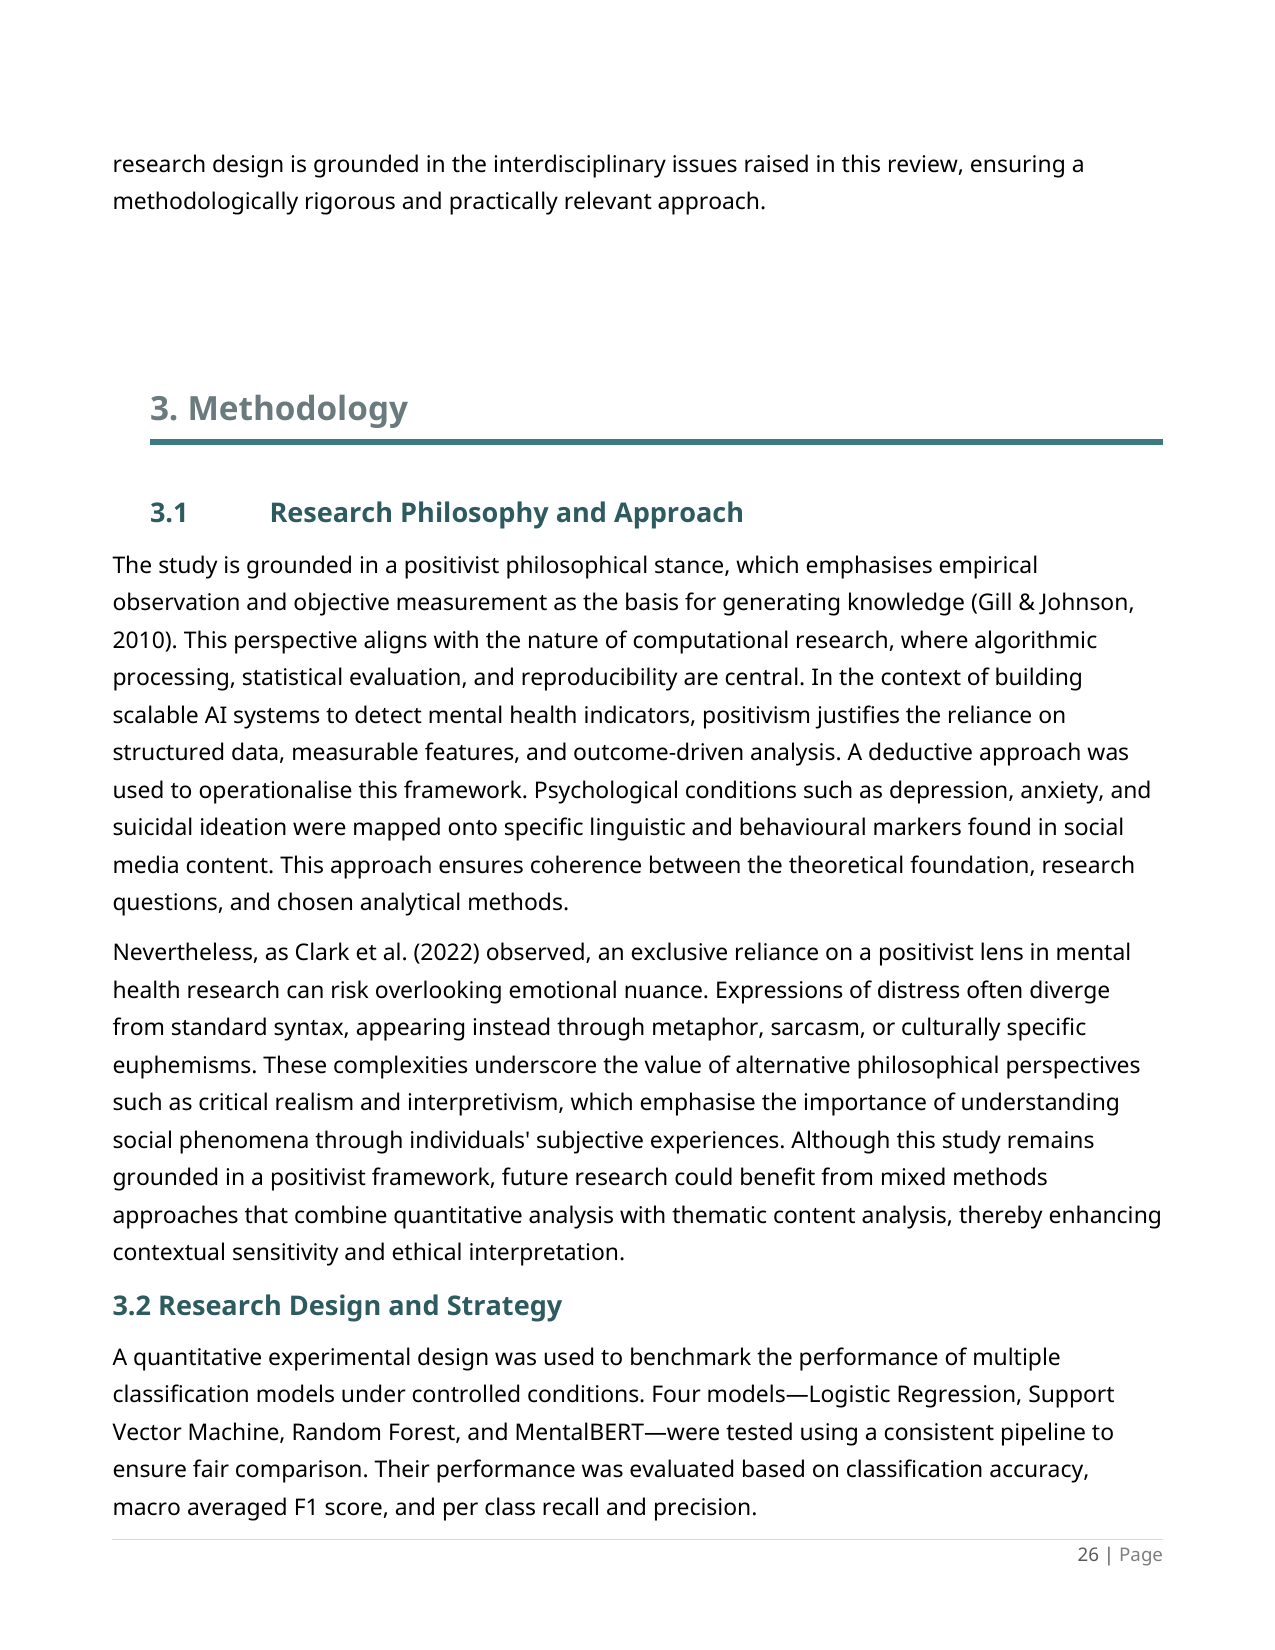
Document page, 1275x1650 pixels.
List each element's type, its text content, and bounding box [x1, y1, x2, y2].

subtitle 3.2 Research Design and Strategy [112, 1286, 1163, 1323]
text Nevertheless, as Clark et al. (2022) observed, an exclusive reliance on a positivist lens in mental health research can risk overlooking emotional nuance. Expressions of distress often diverge from standard syntax, appearing instead through metaphor, sarcasm, or culturally specific euphemisms. These complexities underscore the value of alternative philosophical perspectives such as critical realism and interpretivism, which emphasise the importance of understanding social phenomena through individuals' subjective experiences. Although this study remains grounded in a positivist framework, future research could benefit from mixed methods approaches that combine quantitative analysis with thematic content analysis, thereby enhancing contextual sensitivity and ethical interpretation. [112, 936, 1163, 1267]
text A quantitative experimental design was used to benchmark the performance of multiple classification models under controlled conditions. Four models—Logistic Regression, Support Vector Machine, Random Forest, and MentalBERT—were tested using a consistent pipeline to ensure fair comparison. Their performance was evaluated based on classification accuracy, macro averaged F1 score, and per class recall and precision. [112, 1341, 1163, 1522]
text The study is grounded in a positivist philosophical stance, which emphasises empirical observation and objective measurement as the basis for generating knowledge (Gill & Johnson, 2010). This perspective aligns with the nature of computational research, where algorithmic processing, statistical evaluation, and reproducibility are central. In the context of building scalable AI systems to detect mental health indicators, positivism justifies the reliance on structured data, measurable features, and outcome-driven analysis. A deductive approach was used to operationalise this framework. Psychological conditions such as depression, anxiety, and suicidal ideation were mapped onto specific linguistic and behavioural markers found in social media content. This approach ensures coherence between the theoretical foundation, research questions, and chosen analytical methods. [112, 548, 1163, 917]
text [112, 148, 1163, 216]
subtitle Methodology [150, 385, 1163, 439]
subtitle Research Philosophy and Approach [150, 494, 1163, 531]
